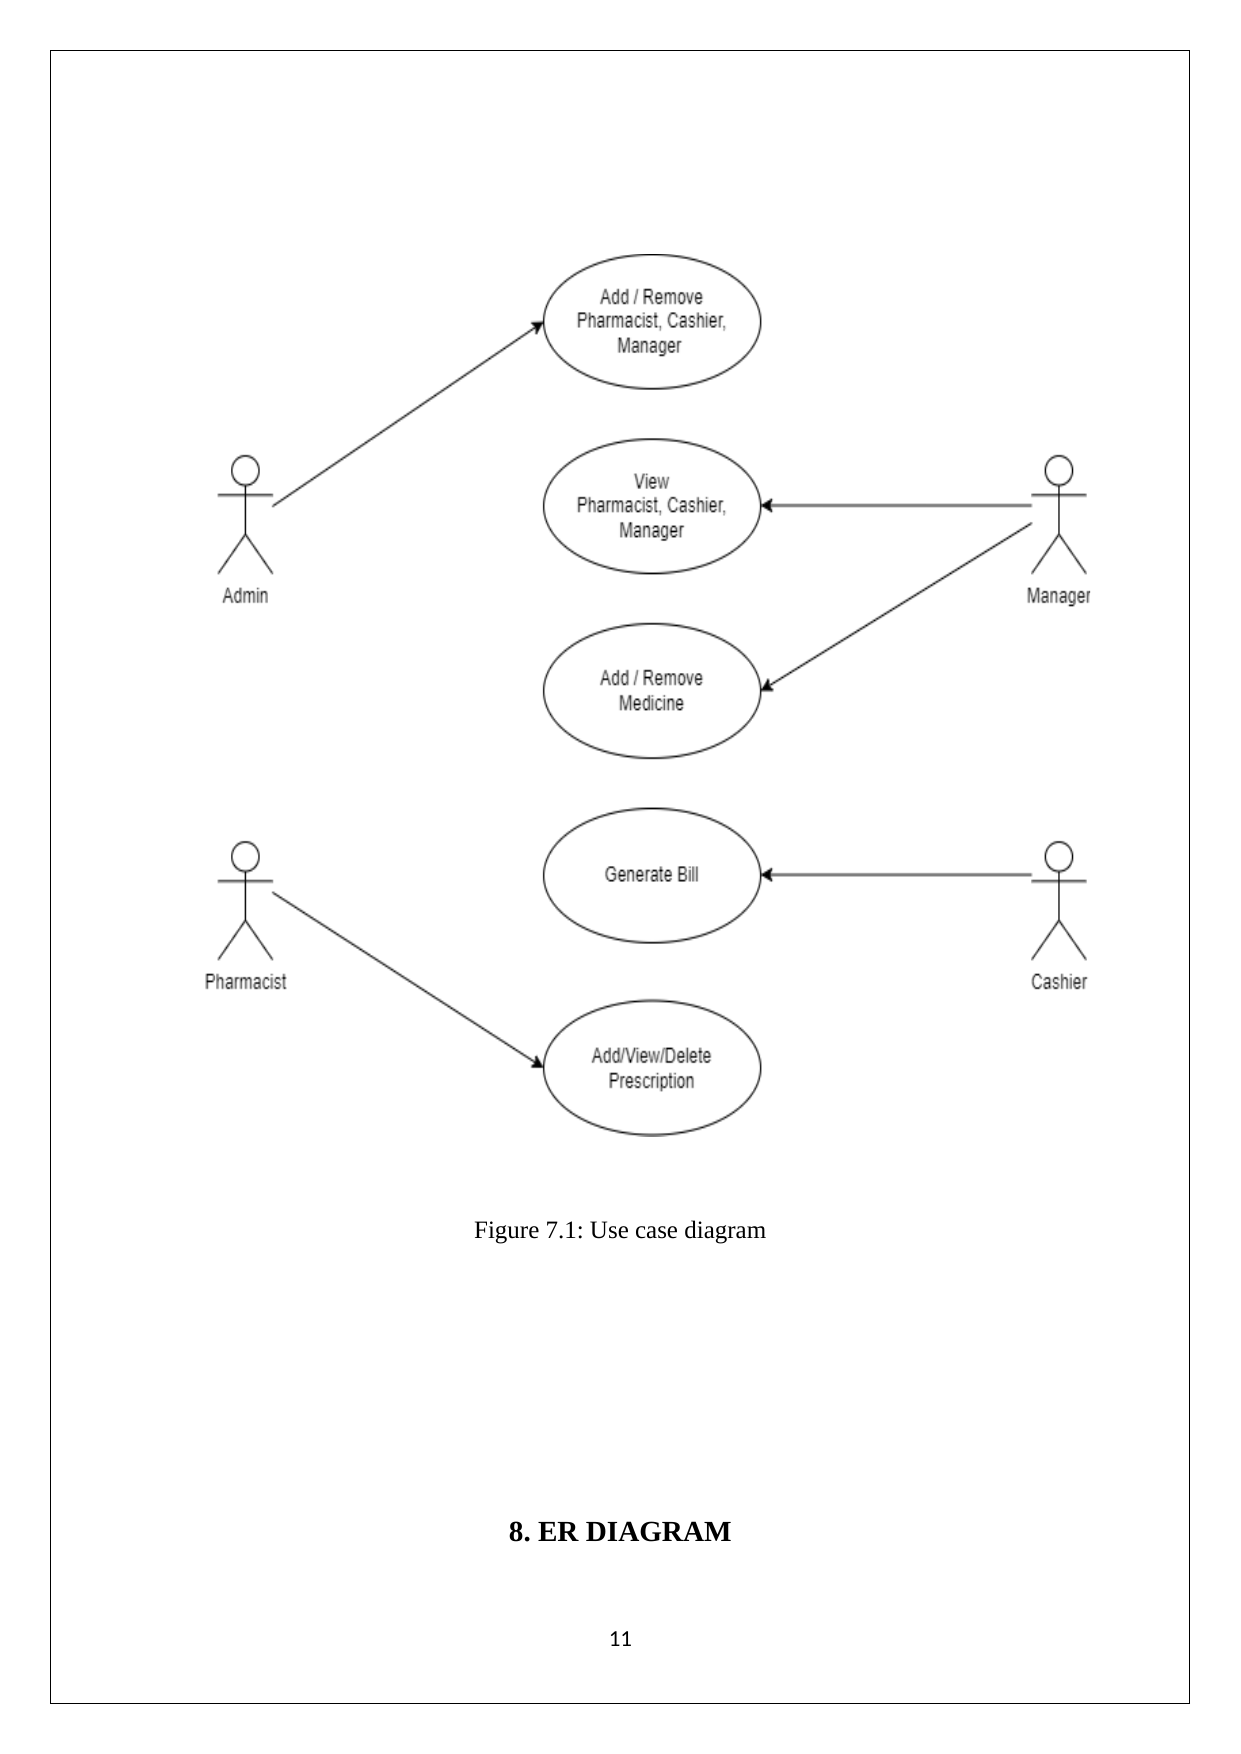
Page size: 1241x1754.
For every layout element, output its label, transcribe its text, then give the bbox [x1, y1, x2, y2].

text Figure 7.1: Use case diagram [150, 1215, 1090, 1243]
text 8. ER DIAGRAM [150, 1514, 1090, 1547]
picture [150, 254, 1091, 1137]
